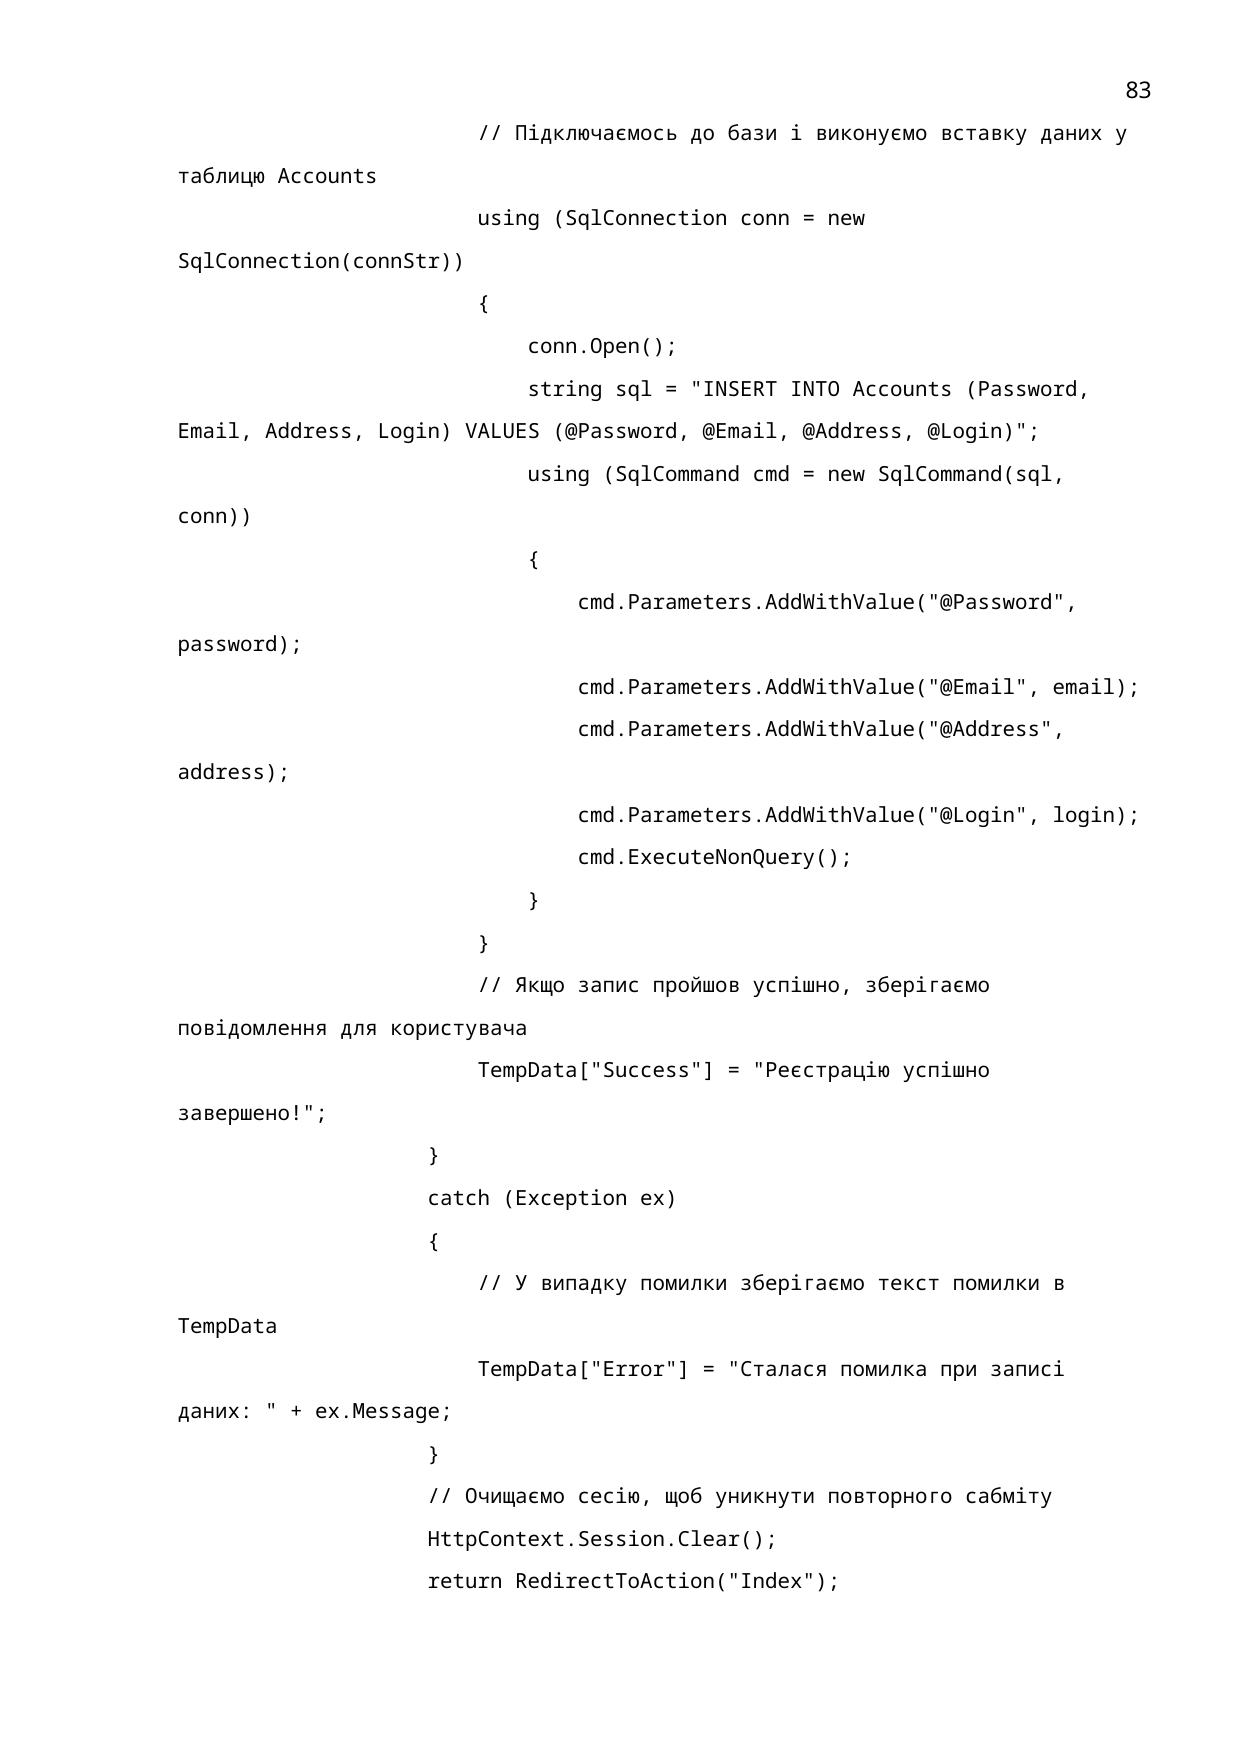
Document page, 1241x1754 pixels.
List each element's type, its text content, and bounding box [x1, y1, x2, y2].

text return RedirectToAction("Index"); [177, 1567, 1152, 1595]
text cmd.ExecuteNonQuery(); [177, 842, 1152, 871]
text conn.Open(); [177, 331, 1152, 359]
text cmd.Parameters.AddWithValue("@Password", password); [177, 587, 1152, 658]
text catch (Exception ex) [177, 1183, 1152, 1212]
text // Якщо запис пройшов успішно, зберігаємо повідомлення для користувача [177, 970, 1152, 1041]
text // У випадку помилки зберігаємо текст помилки в TempData [177, 1268, 1152, 1339]
text TempData["Success"] = "Реєстрацію успішно завершено!"; [177, 1055, 1152, 1126]
text using (SqlCommand cmd = new SqlCommand(sql, conn)) [177, 459, 1152, 530]
text } [177, 1439, 1152, 1467]
text // Підключаємось до бази і виконуємо вставку даних у таблицю Accounts [177, 118, 1152, 189]
text using (SqlConnection conn = new SqlConnection(connStr)) [177, 203, 1152, 274]
text { [177, 1226, 1152, 1254]
text { [177, 288, 1152, 317]
text cmd.Parameters.AddWithValue("@Address", address); [177, 714, 1152, 786]
text { [177, 544, 1152, 573]
text TempData["Error"] = "Сталася помилка при записі даних: " + ex.Message; [177, 1354, 1152, 1425]
text } [177, 928, 1152, 956]
text cmd.Parameters.AddWithValue("@Login", login); [177, 800, 1152, 828]
text string sql = "INSERT INTO Accounts (Password, Email, Address, Login) VALUES (@Password, @Email, @Address, @Login)"; [177, 374, 1152, 445]
text HttpContext.Session.Clear(); [177, 1524, 1152, 1552]
text } [177, 1141, 1152, 1169]
text cmd.Parameters.AddWithValue("@Email", email); [177, 672, 1152, 700]
text } [177, 885, 1152, 913]
text // Очищаємо сесію, щоб уникнути повторного сабміту [177, 1481, 1152, 1510]
